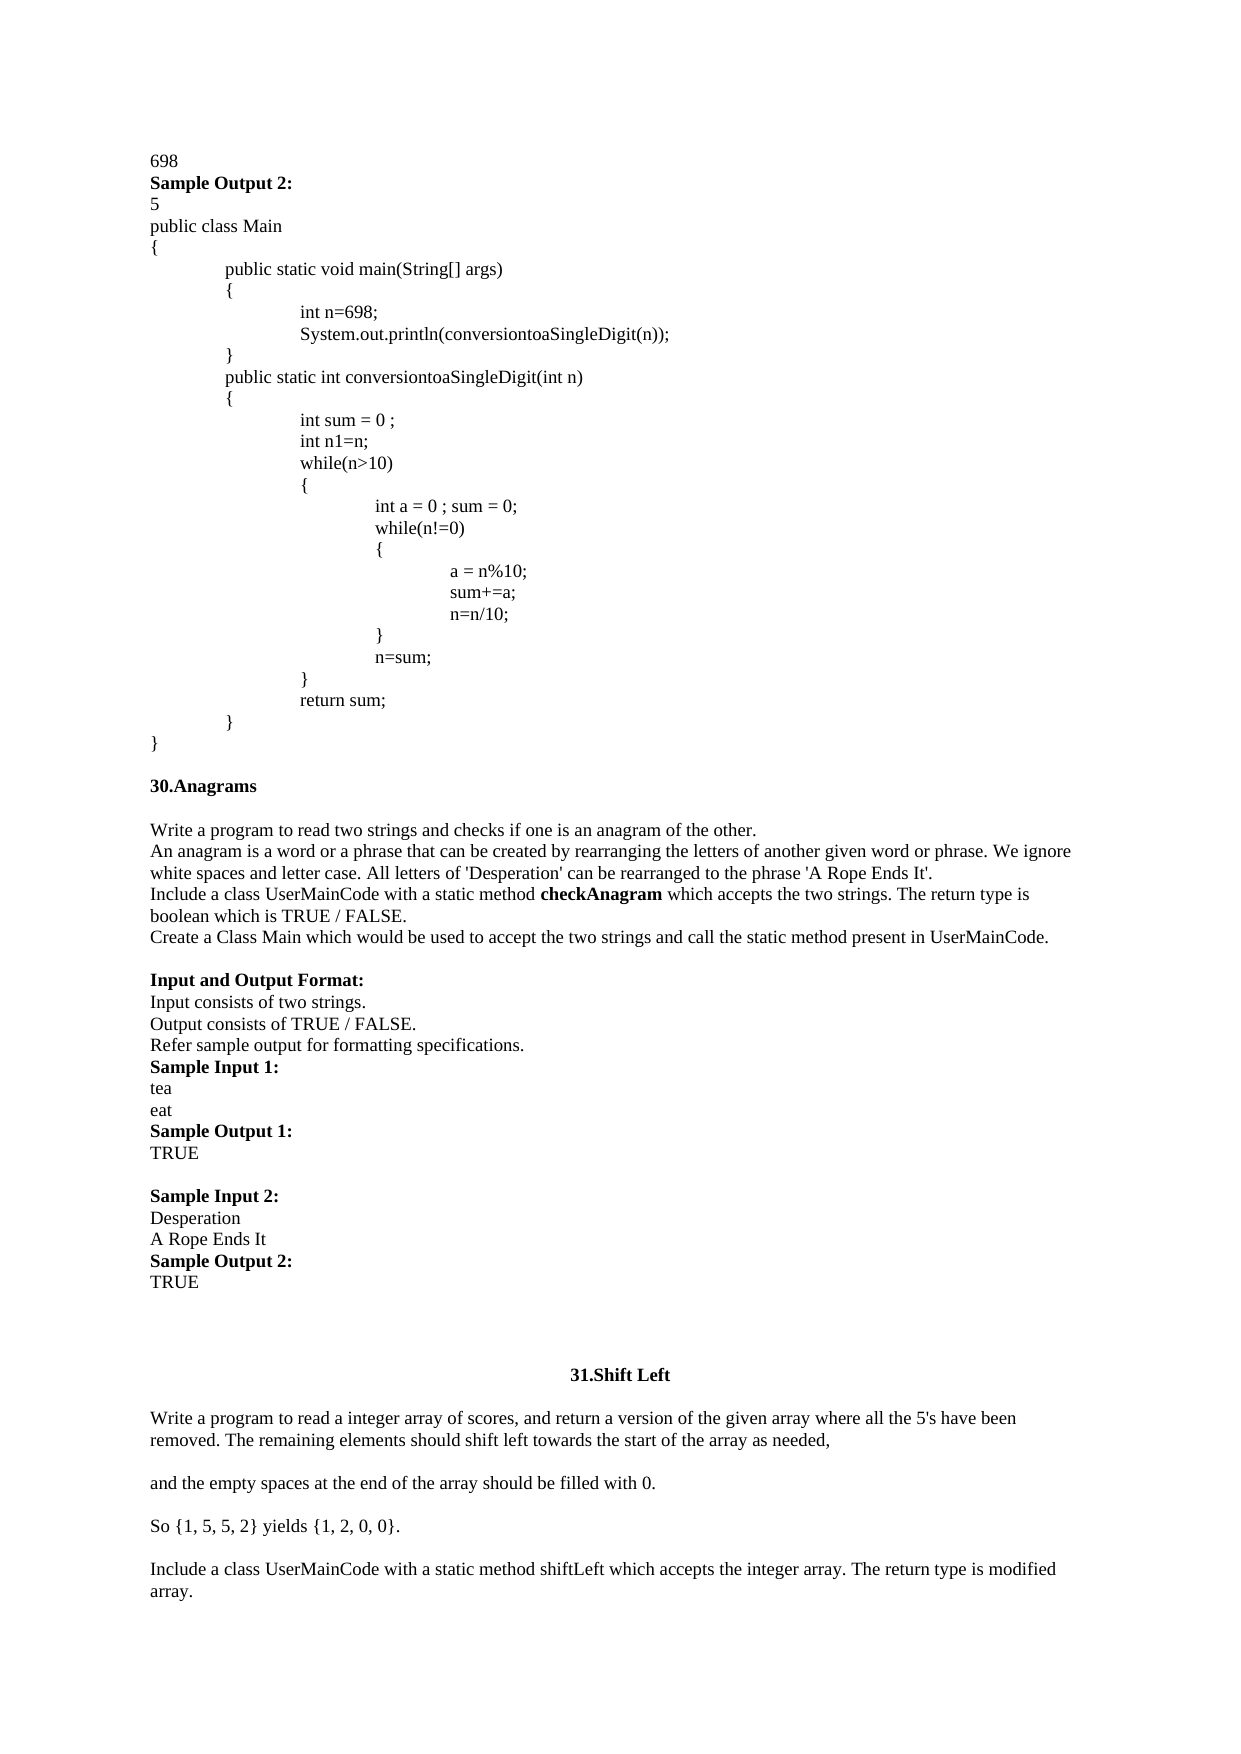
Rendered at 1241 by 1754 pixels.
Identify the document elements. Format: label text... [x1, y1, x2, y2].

text } [150, 667, 1090, 689]
text public static void main(String[] args) [150, 258, 1090, 279]
text int n1=n; [150, 430, 1090, 452]
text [150, 150, 1090, 215]
text { [150, 473, 1090, 495]
text return sum; [150, 689, 1090, 711]
text } [150, 732, 1090, 754]
text sum+=a; [150, 581, 1090, 603]
text Write a program to read two strings and checks if one is an anagram of the other. An anagram is a word or a phrase that can be created by rearranging the letters of another given word or phrase. We ignore white spaces and letter case. All letters of 'Desperation' can be rearranged to the phrase 'A Rope Ends It'. Include a class UserMainCode with a static method checkAnagram which accepts the two strings. The return type is boolean which is TRUE / FALSE. Create a Class Main which would be used to accept the two strings and call the static method present in UserMainCode. Input and Output Format: Input consists of two strings. Output consists of TRUE / FALSE. Refer sample output for formatting specifications. Sample Input 1: tea eat Sample Output 1: TRUE Sample Input 2: Desperation A Rope Ends It Sample Output 2: TRUE [150, 797, 1090, 1293]
text } [150, 711, 1090, 732]
text while(n!=0) [150, 517, 1090, 538]
text System.out.println(conversiontoaSingleDigit(n)); [150, 322, 1090, 344]
text { [150, 387, 1090, 409]
text { [150, 279, 1090, 301]
text { [150, 236, 1090, 258]
text } [150, 624, 1090, 646]
text int sum = 0 ; [150, 409, 1090, 430]
text int n=698; [150, 301, 1090, 322]
text 31.Shift Left [150, 1364, 1090, 1386]
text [150, 1386, 1090, 1601]
text int a = 0 ; sum = 0; [150, 495, 1090, 517]
text } [150, 344, 1090, 366]
text 30.Anagrams [150, 754, 1090, 797]
text public static int conversiontoaSingleDigit(int n) [150, 366, 1090, 387]
text while(n>10) [150, 452, 1090, 473]
text n=sum; [150, 646, 1090, 667]
text a = n%10; [150, 560, 1090, 581]
text n=n/10; [150, 603, 1090, 624]
text { [150, 538, 1090, 560]
text public class Main [150, 215, 1090, 236]
